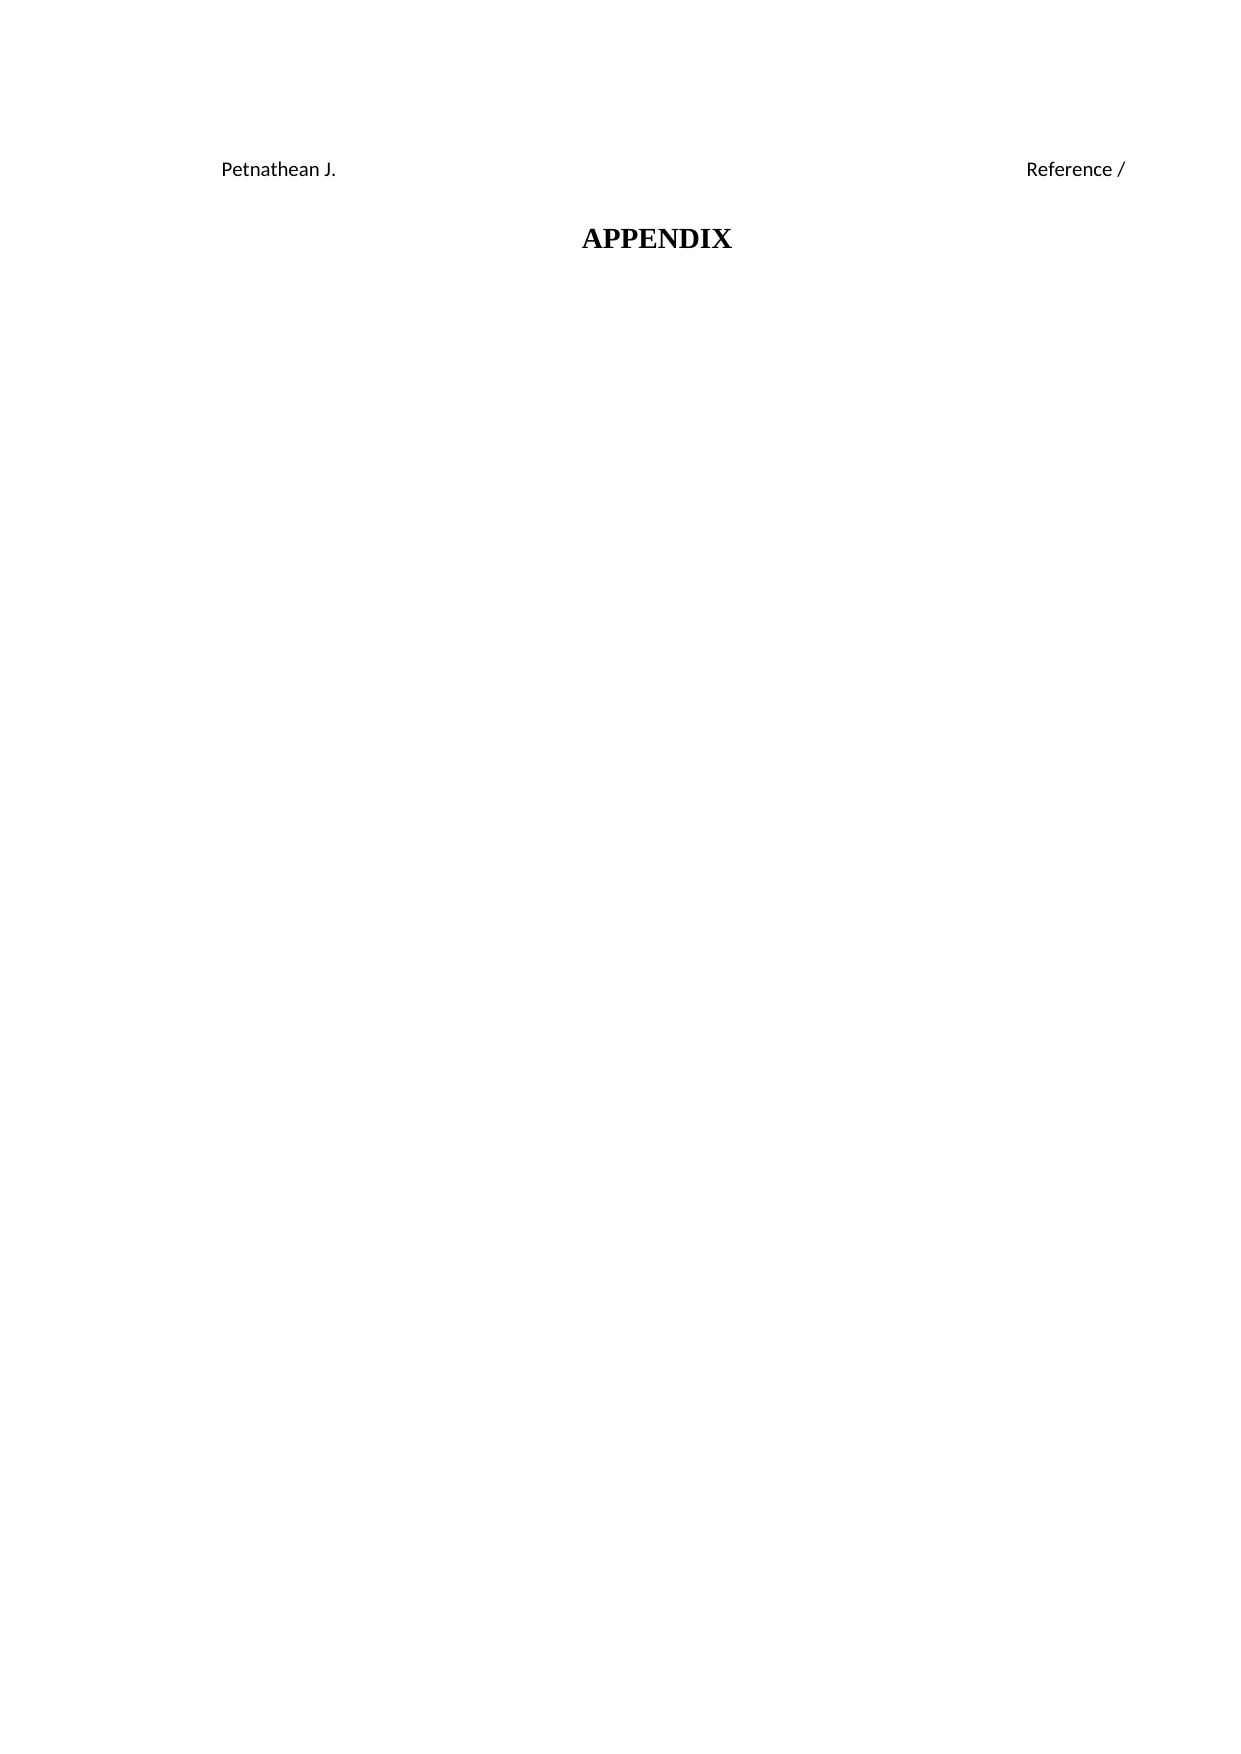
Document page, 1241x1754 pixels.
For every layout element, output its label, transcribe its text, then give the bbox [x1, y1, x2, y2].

text APPENDIX [221, 221, 1092, 255]
